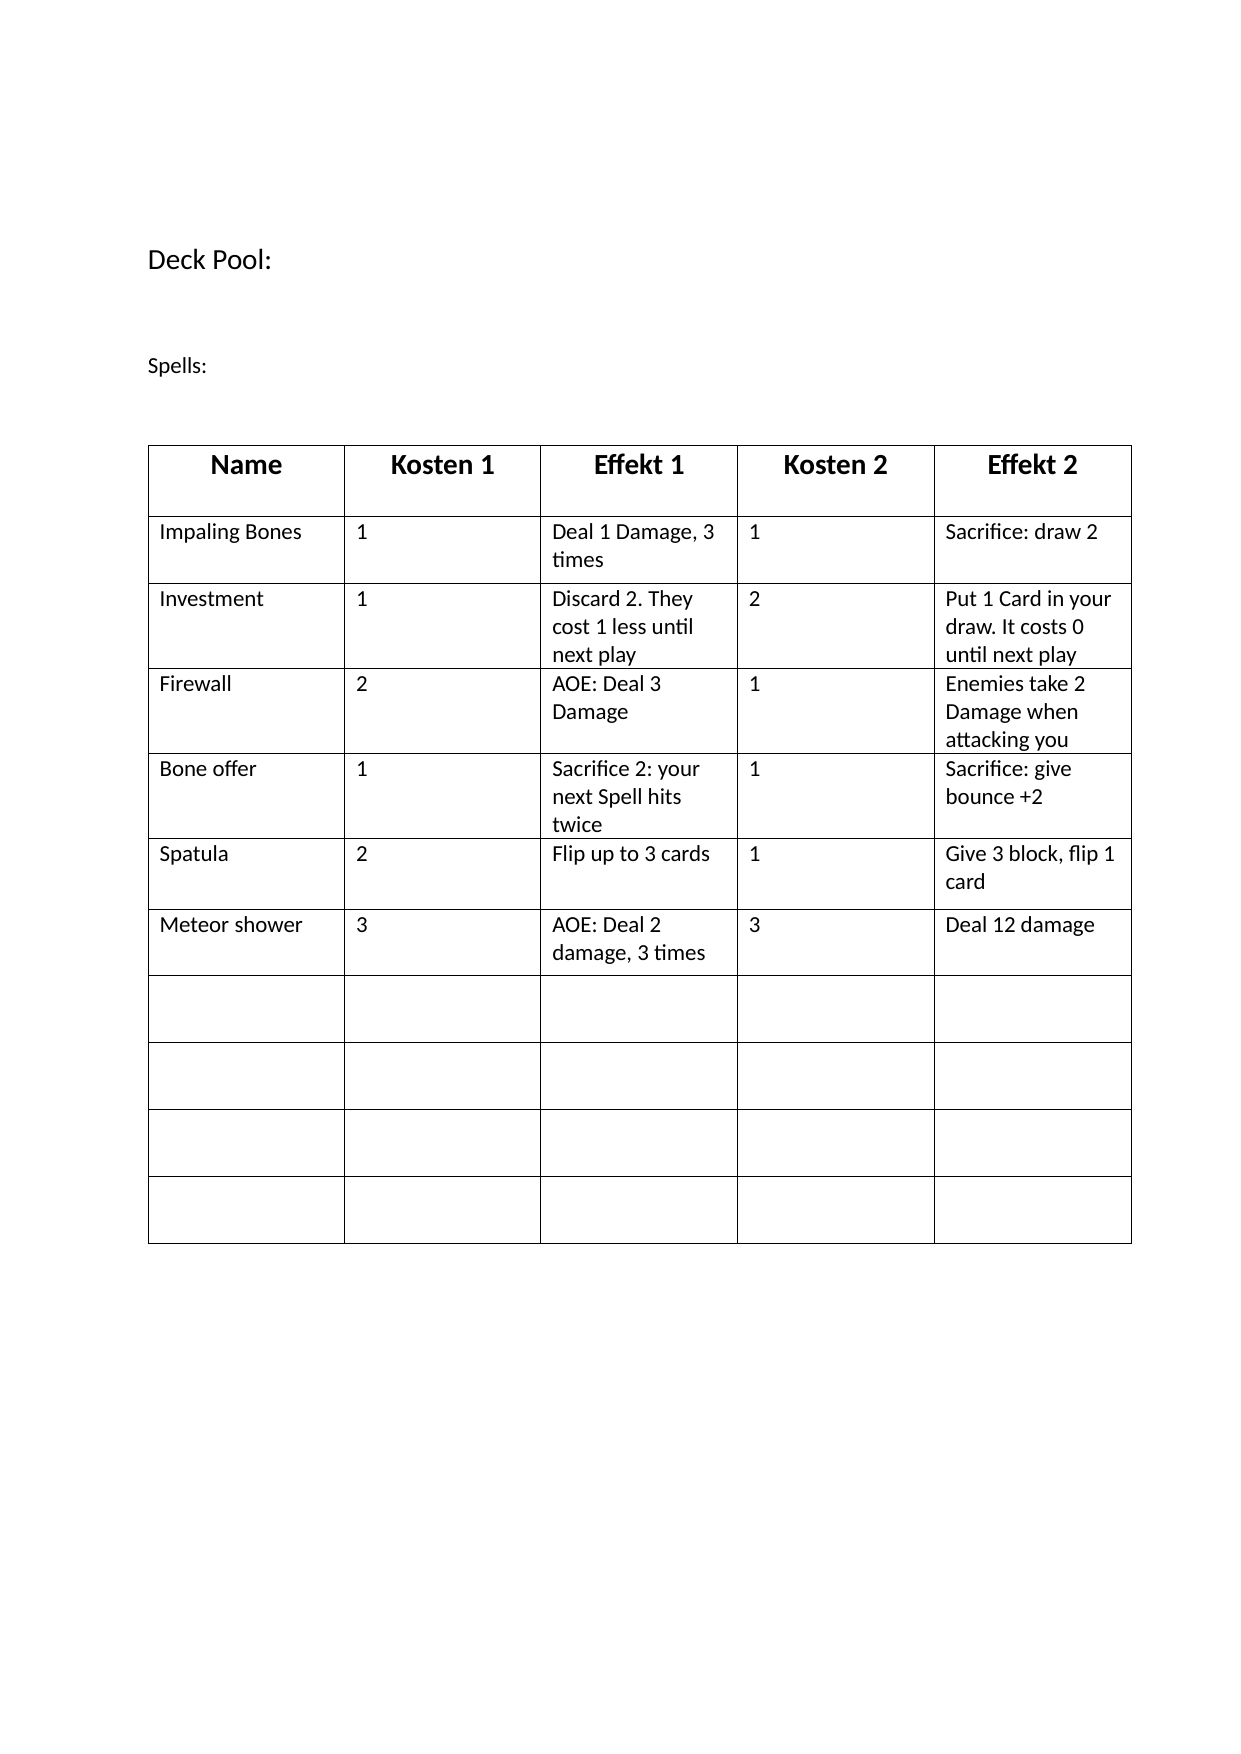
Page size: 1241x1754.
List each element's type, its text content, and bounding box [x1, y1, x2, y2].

table_cell Bone offer [149, 754, 344, 838]
table_cell Deal 1 Damage, 3 times [541, 517, 737, 583]
table_cell [149, 1177, 344, 1242]
table_cell [541, 1177, 737, 1242]
table_cell Put 1 Card in your draw. It costs 0 until next play [935, 584, 1131, 668]
table_cell [541, 1110, 737, 1176]
table_header Effekt 1 [541, 446, 737, 516]
table_header Kosten 2 [738, 446, 934, 516]
table_cell 1 [345, 754, 540, 838]
table_cell [149, 976, 344, 1042]
table_cell 3 [345, 910, 540, 975]
table_cell 3 [738, 910, 934, 975]
table_header Name [149, 446, 344, 516]
table_header Kosten 1 [345, 446, 540, 516]
table_cell [149, 1110, 344, 1176]
table_cell [541, 976, 737, 1042]
table_cell Give 3 block, flip 1 card [935, 839, 1131, 909]
table_cell [935, 1177, 1131, 1242]
table_cell [541, 1043, 737, 1109]
text Spells: [148, 352, 1093, 379]
table_cell Sacrifice 2: your next Spell hits twice [541, 754, 737, 838]
table_cell Deal 12 damage [935, 910, 1131, 975]
table_cell 1 [738, 517, 934, 583]
table_cell Sacrifice: draw 2 [935, 517, 1131, 583]
table_cell 1 [738, 754, 934, 838]
table_cell Spatula [149, 839, 344, 909]
table_cell [935, 1110, 1131, 1176]
table_cell [149, 1043, 344, 1109]
table_cell Meteor shower [149, 910, 344, 975]
table_cell AOE: Deal 3 Damage [541, 669, 737, 753]
table_cell Flip up to 3 cards [541, 839, 737, 909]
table_cell Investment [149, 584, 344, 668]
table_cell Impaling Bones [149, 517, 344, 583]
table_cell 2 [738, 584, 934, 668]
table_cell 1 [738, 669, 934, 753]
table_cell [345, 1043, 540, 1109]
text Deck Pool: [148, 241, 1093, 277]
table_cell 2 [345, 839, 540, 909]
table_cell 1 [345, 517, 540, 583]
table_cell [935, 976, 1131, 1042]
table_cell [345, 976, 540, 1042]
table_cell Firewall [149, 669, 344, 753]
table_header Effekt 2 [935, 446, 1131, 516]
table_cell Enemies take 2 Damage when attacking you [935, 669, 1131, 753]
table_cell [738, 1110, 934, 1176]
table_cell [345, 1177, 540, 1242]
table_cell 2 [345, 669, 540, 753]
table_cell [738, 1043, 934, 1109]
table_cell Sacrifice: give bounce +2 [935, 754, 1131, 838]
table_cell 1 [738, 839, 934, 909]
table_cell AOE: Deal 2 damage, 3 times [541, 910, 737, 975]
table_cell [345, 1110, 540, 1176]
table_cell Discard 2. They cost 1 less until next play [541, 584, 737, 668]
table_cell 1 [345, 584, 540, 668]
table_cell [738, 1177, 934, 1242]
table_cell [738, 976, 934, 1042]
table_cell [935, 1043, 1131, 1109]
